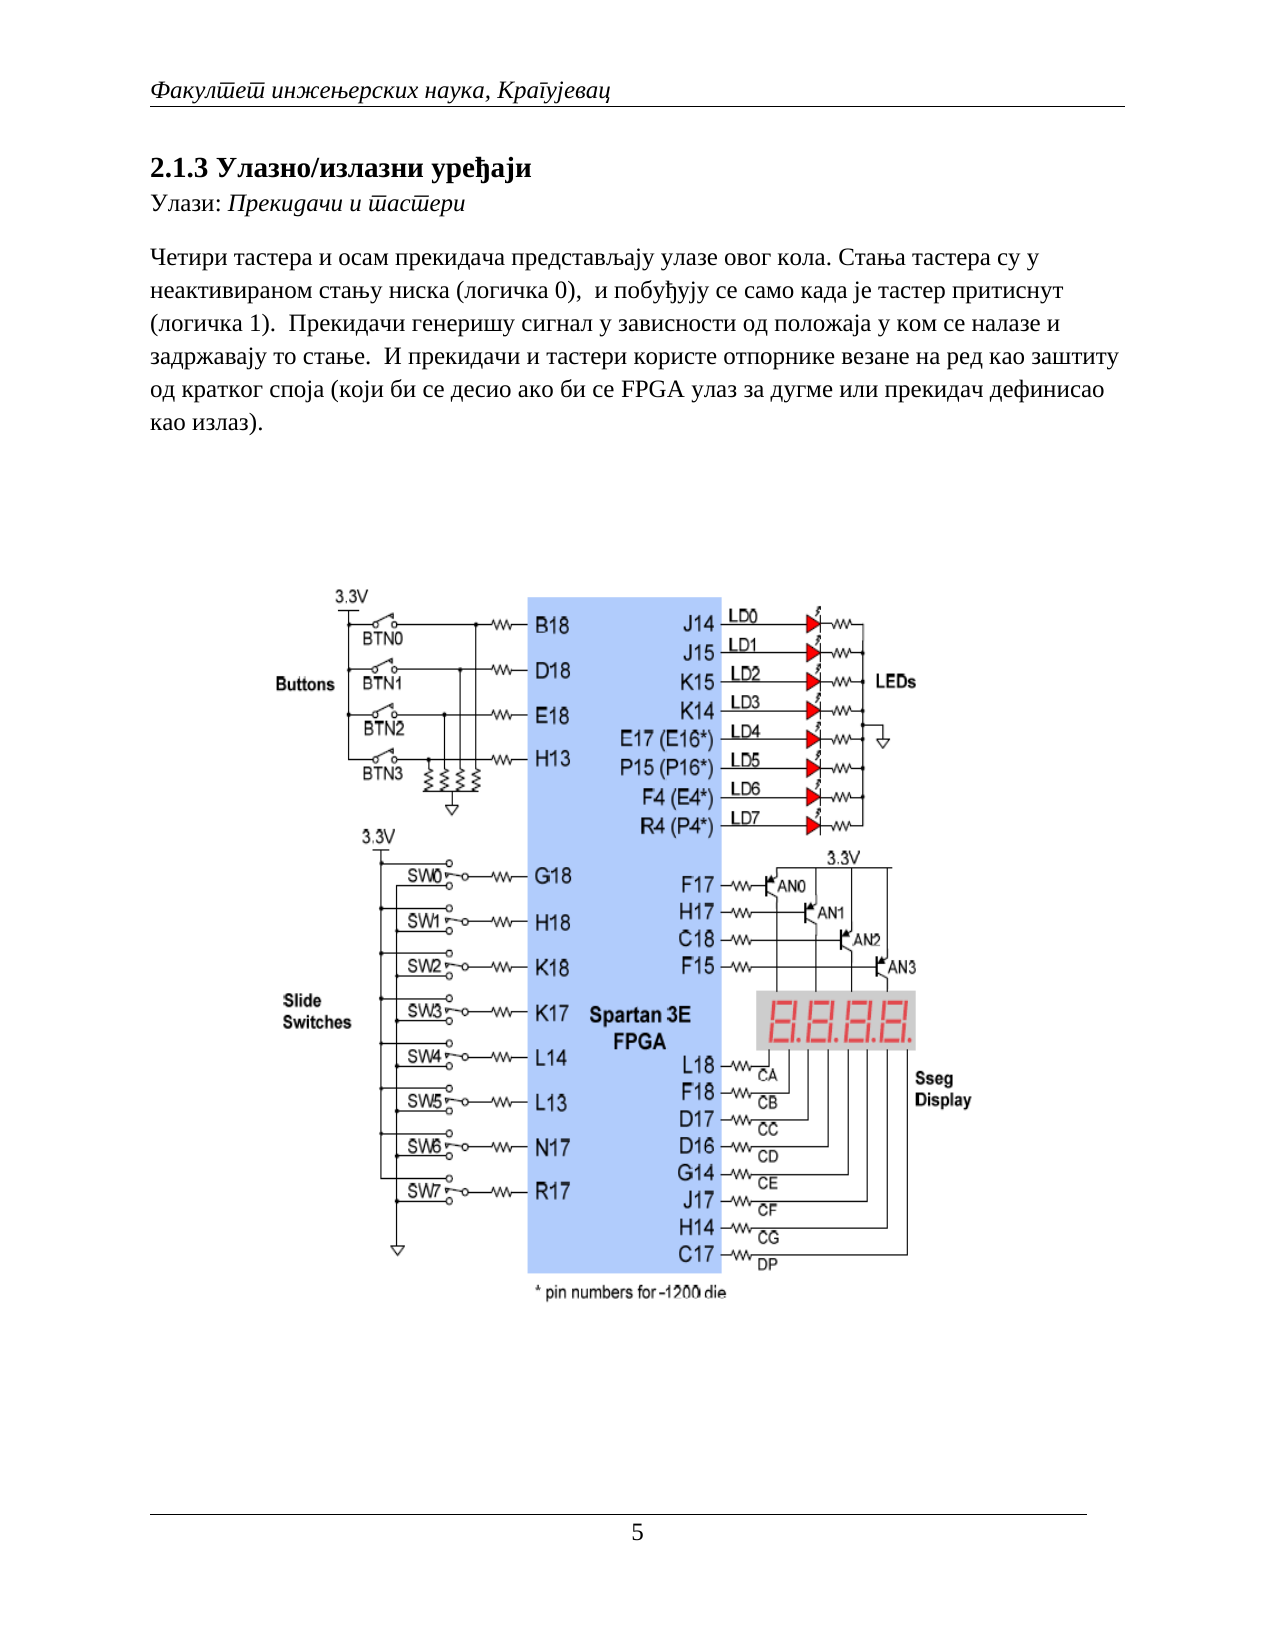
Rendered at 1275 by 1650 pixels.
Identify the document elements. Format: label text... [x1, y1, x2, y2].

text Четири тастера и осам прекидача представљају улазе овог кола. Стања тастера су у неактивираном стању ниска (логичка 0), и побуђују се само када је тастер притиснут (логичка 1). Прекидачи генеришу сигнал у зависности од положаја у ком се налазе и задржавају то стање. И прекидачи и тастери користе отпорнике везане на ред као заштиту од кратког споја (који би се десио ако би се FPGA улаз за дугме или прекидач дефинисао као излаз). [150, 242, 1125, 436]
text Улази: Прекидачи и тастери [150, 188, 1125, 217]
subtitle 2.1.3 Улазно/излазни уређаји [150, 150, 1125, 183]
picture [241, 568, 1034, 1313]
